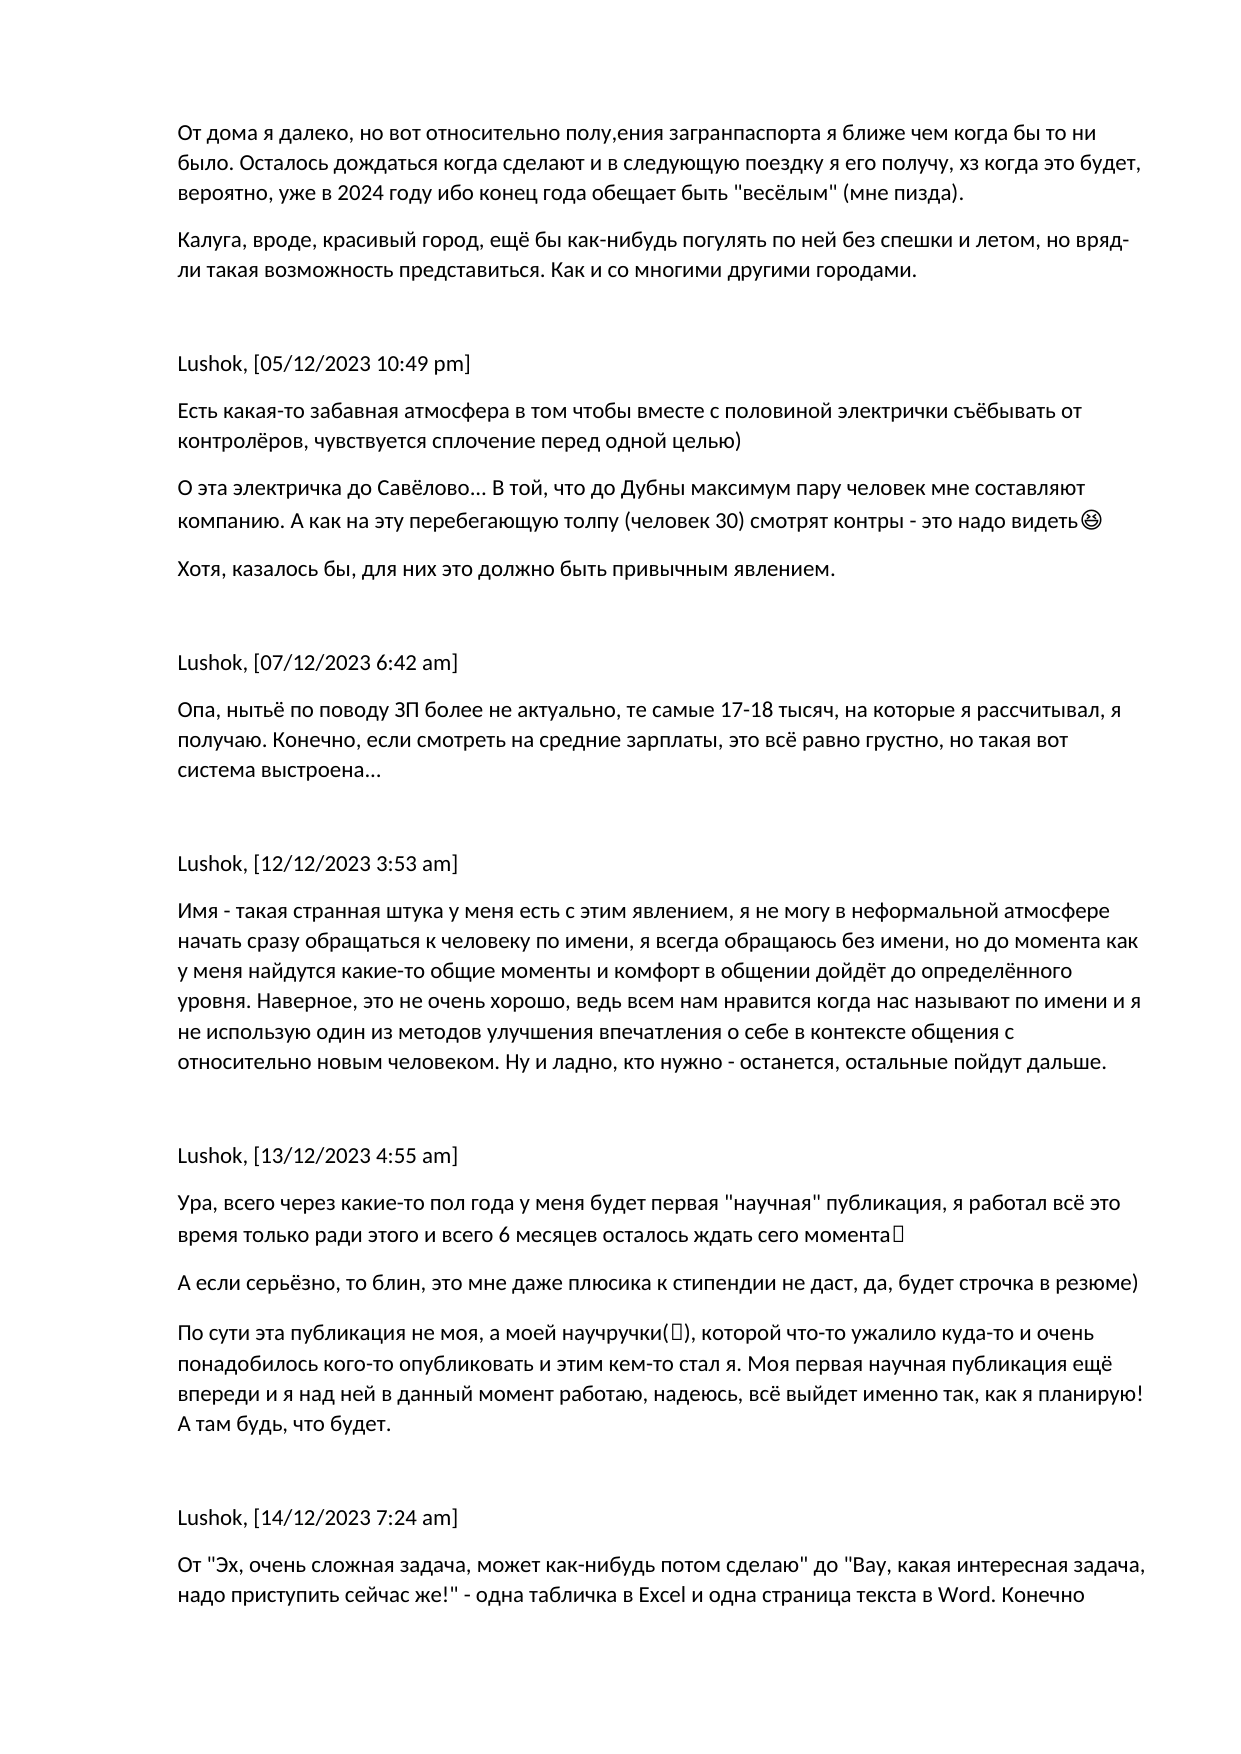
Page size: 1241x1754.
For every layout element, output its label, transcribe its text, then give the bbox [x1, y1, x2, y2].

text А если серьёзно, то блин, это мне даже плюсика к стипендии не даст, да, будет строчка в резюме) [177, 1268, 1152, 1297]
text О эта электричка до Савёлово... В той, что до Дубны максимум пару человек мне составляют компанию. А как на эту перебегающую толпу (человек 30) смотрят контры - это надо видеть😆 [177, 473, 1152, 535]
text Ура, всего через какие-то пол года у меня будет первая "научная" публикация, я работал всё это время только ради этого и всего 6 месяцев осталось ждать сего момента🤩 [177, 1188, 1152, 1249]
text Lushok, [14/12/2023 7:24 am] [177, 1503, 1152, 1531]
text Lushok, [12/12/2023 3:53 am] [177, 849, 1152, 877]
text Калуга, вроде, красивый город, ещё бы как-нибудь погулять по ней без спешки и летом, но вряд-ли такая возможность представиться. Как и со многими другими городами. [177, 225, 1152, 284]
text Опа, нытьё по поводу ЗП более не актуально, те самые 17-18 тысяч, на которые я рассчитывал, я получаю. Конечно, если смотреть на средние зарплаты, это всё равно грустно, но такая вот система выстроена... [177, 695, 1152, 783]
text Lushok, [07/12/2023 6:42 am] [177, 648, 1152, 676]
text Есть какая-то забавная атмосфера в том чтобы вместе с половиной электрички съёбывать от контролёров, чувствуется сплочение перед одной целью) [177, 396, 1152, 454]
text От дома я далеко, но вот относительно полу,ения загранпаспорта я ближе чем когда бы то ни было. Осталось дождаться когда сделают и в следующую поездку я его получу, хз когда это будет, вероятно, уже в 2024 году ибо конец года обещает быть "весёлым" (мне пизда). [177, 118, 1152, 207]
text Lushok, [05/12/2023 10:49 pm] [177, 349, 1152, 377]
text Lushok, [13/12/2023 4:55 am] [177, 1141, 1152, 1169]
text Хотя, казалось бы, для них это должно быть привычным явлением. [177, 554, 1152, 582]
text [177, 1550, 1152, 1608]
text По сути эта публикация не моя, а моей научручки(🦯), которой что-то ужалило куда-то и очень понадобилось кого-то опубликовать и этим кем-то стал я. Моя первая научная публикация ещё впереди и я над ней в данный момент работаю, надеюсь, всё выйдет именно так, как я планирую! А там будь, что будет. [177, 1315, 1152, 1437]
text Имя - такая странная штука у меня есть с этим явлением, я не могу в неформальной атмосфере начать сразу обращаться к человеку по имени, я всегда обращаюсь без имени, но до момента как у меня найдутся какие-то общие моменты и комфорт в общении дойдёт до определённого уровня. Наверное, это не очень хорошо, ведь всем нам нравится когда нас называют по имени и я не использую один из методов улучшения впечатления о себе в контексте общения с относительно новым человеком. Ну и ладно, кто нужно - останется, остальные пойдут дальше. [177, 896, 1152, 1075]
